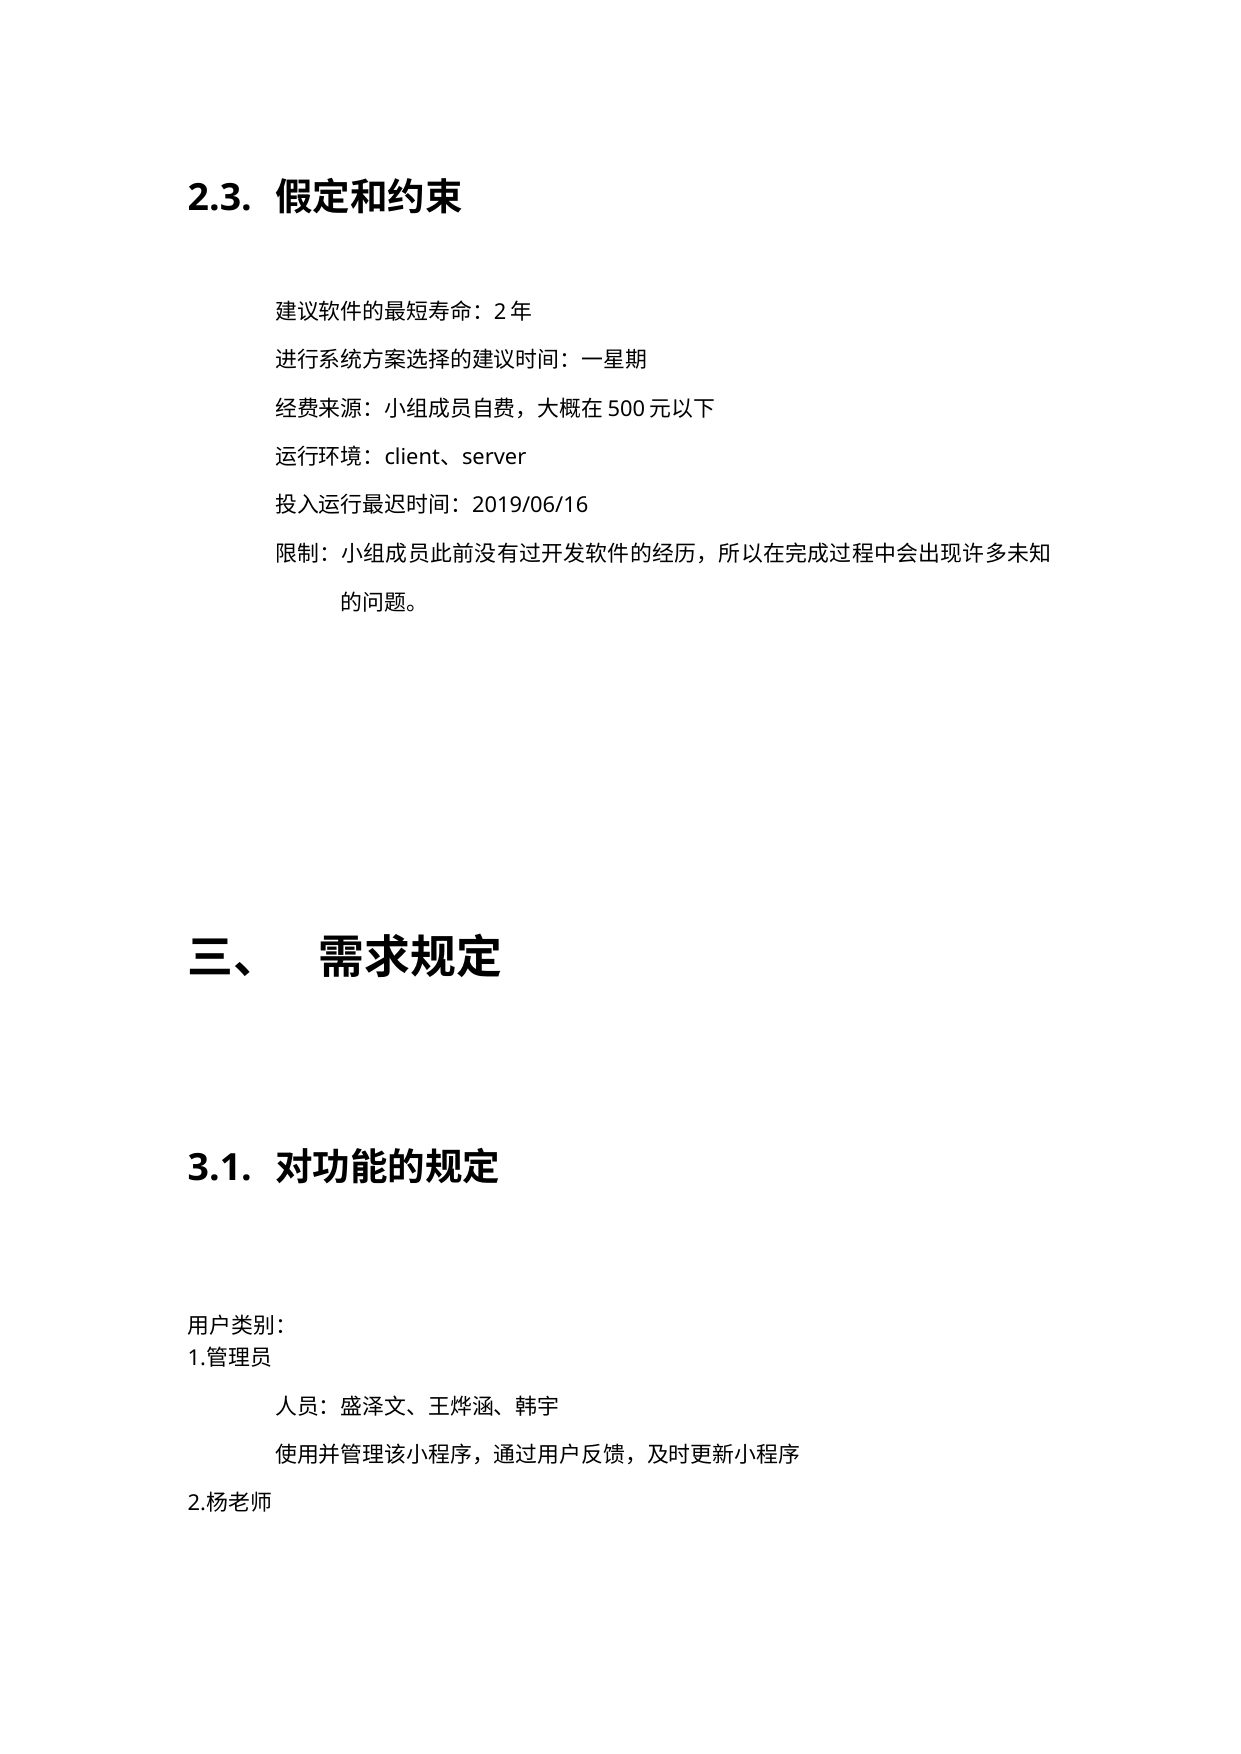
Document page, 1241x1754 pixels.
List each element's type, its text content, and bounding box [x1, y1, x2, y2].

text 投入运行最迟时间：2019/06/16 [231, 487, 1053, 519]
subtitle 需求规定 [187, 905, 1053, 1002]
text 建议软件的最短寿命：2年 [231, 294, 1053, 326]
text 人员：盛泽文、王烨涵、韩宇 [231, 1388, 1053, 1421]
subtitle 对功能的规定 [187, 1131, 1053, 1196]
subtitle 假定和约束 [187, 162, 1053, 227]
text 2.杨老师 [187, 1485, 1053, 1517]
text 使用并管理该小程序，通过用户反馈，及时更新小程序 [231, 1437, 1053, 1469]
text 运行环境：client、server [231, 439, 1053, 471]
text 经费来源：小组成员自费，大概在500元以下 [231, 390, 1053, 423]
text 1.管理员 [187, 1340, 1053, 1372]
text 限制：小组成员此前没有过开发软件的经历，所以在完成过程中会出现许多未知的问题。 [275, 535, 1053, 617]
text 用户类别： [187, 1307, 1053, 1340]
text 进行系统方案选择的建议时间：一星期 [231, 342, 1053, 374]
